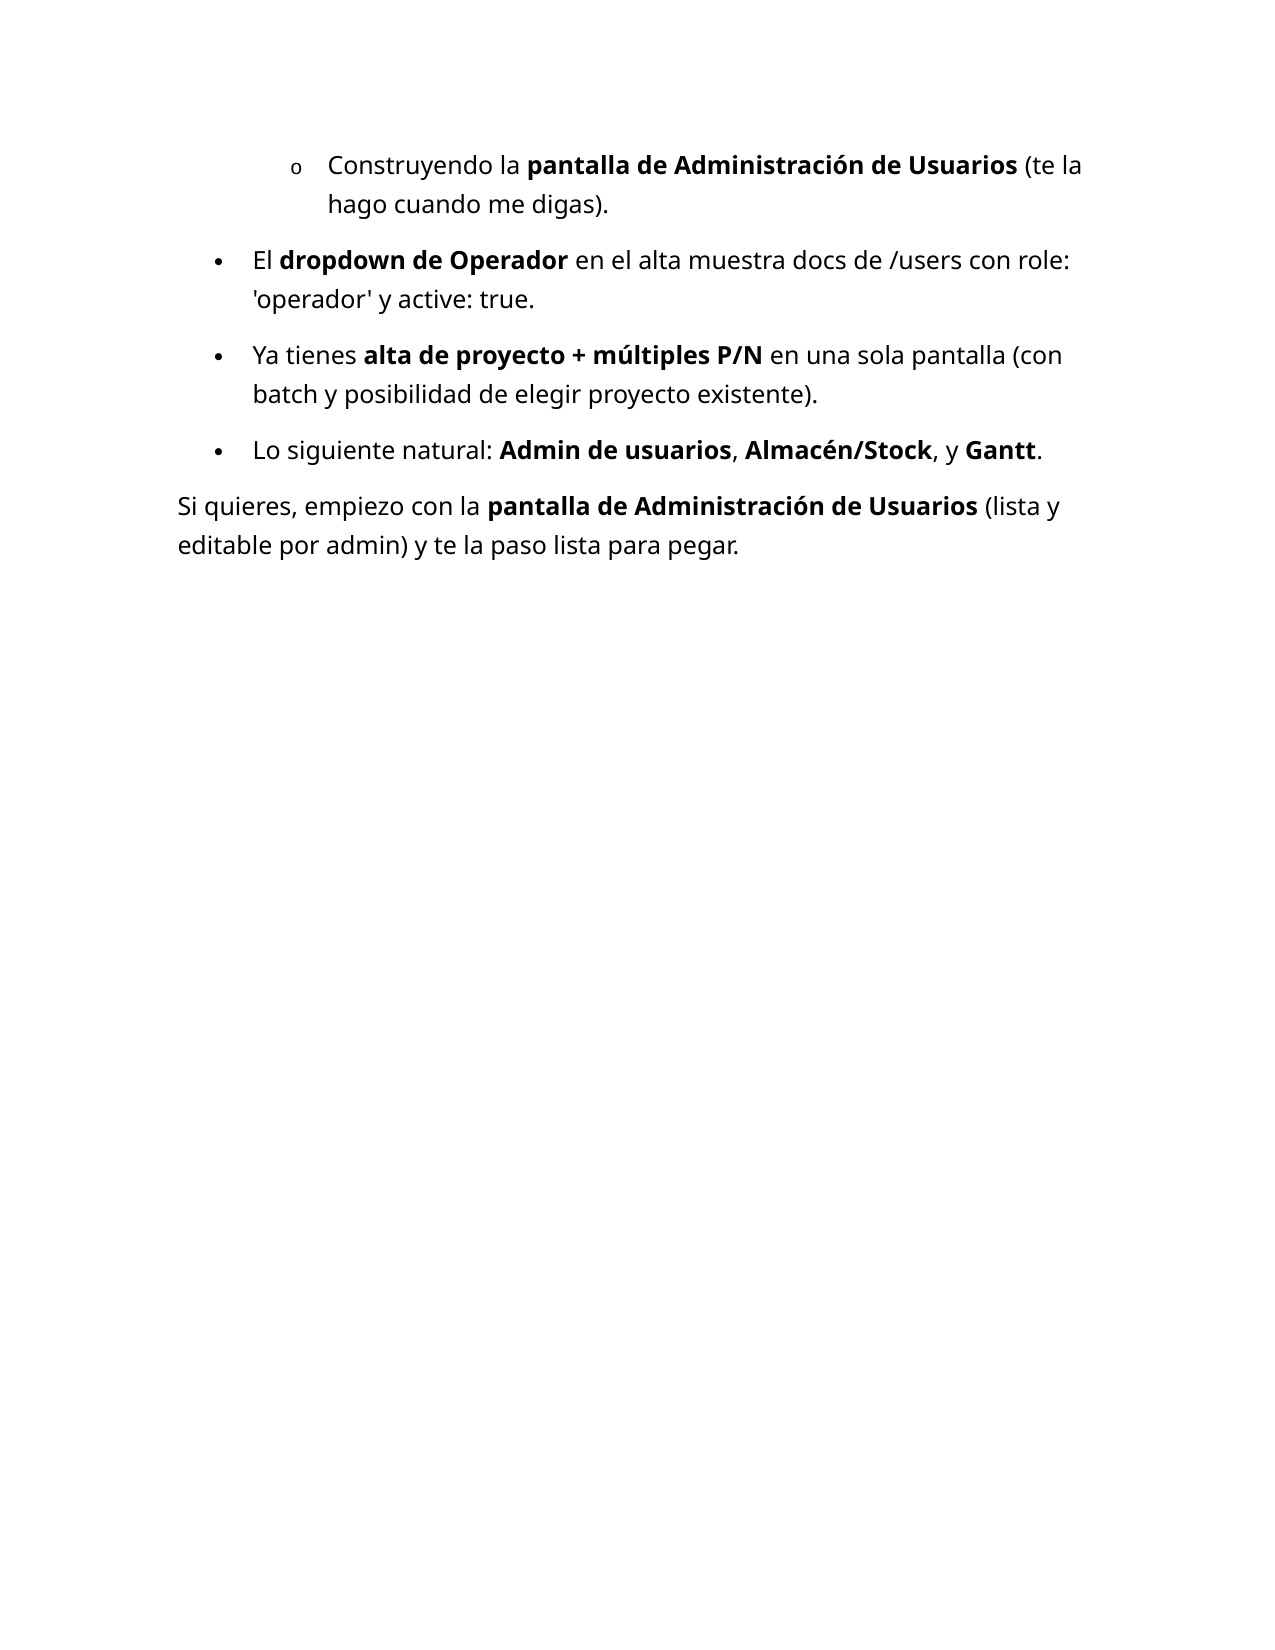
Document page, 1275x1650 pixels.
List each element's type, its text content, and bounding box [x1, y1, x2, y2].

list El dropdown de Operador en el alta muestra docs de /users con role: 'operador' y active: true. [215, 243, 1098, 316]
list Ya tienes alta de proyecto + múltiples P/N en una sola pantalla (con batch y posibilidad de elegir proyecto existente). [215, 338, 1098, 411]
list Lo siguiente natural: Admin de usuarios, Almacén/Stock, y Gantt. [215, 433, 1098, 467]
text Si quieres, empiezo con la pantalla de Administración de Usuarios (lista y editable por admin) y te la paso lista para pegar. [177, 488, 1098, 562]
list Construyendo la pantalla de Administración de Usuarios (te la hago cuando me digas). [290, 148, 1098, 221]
